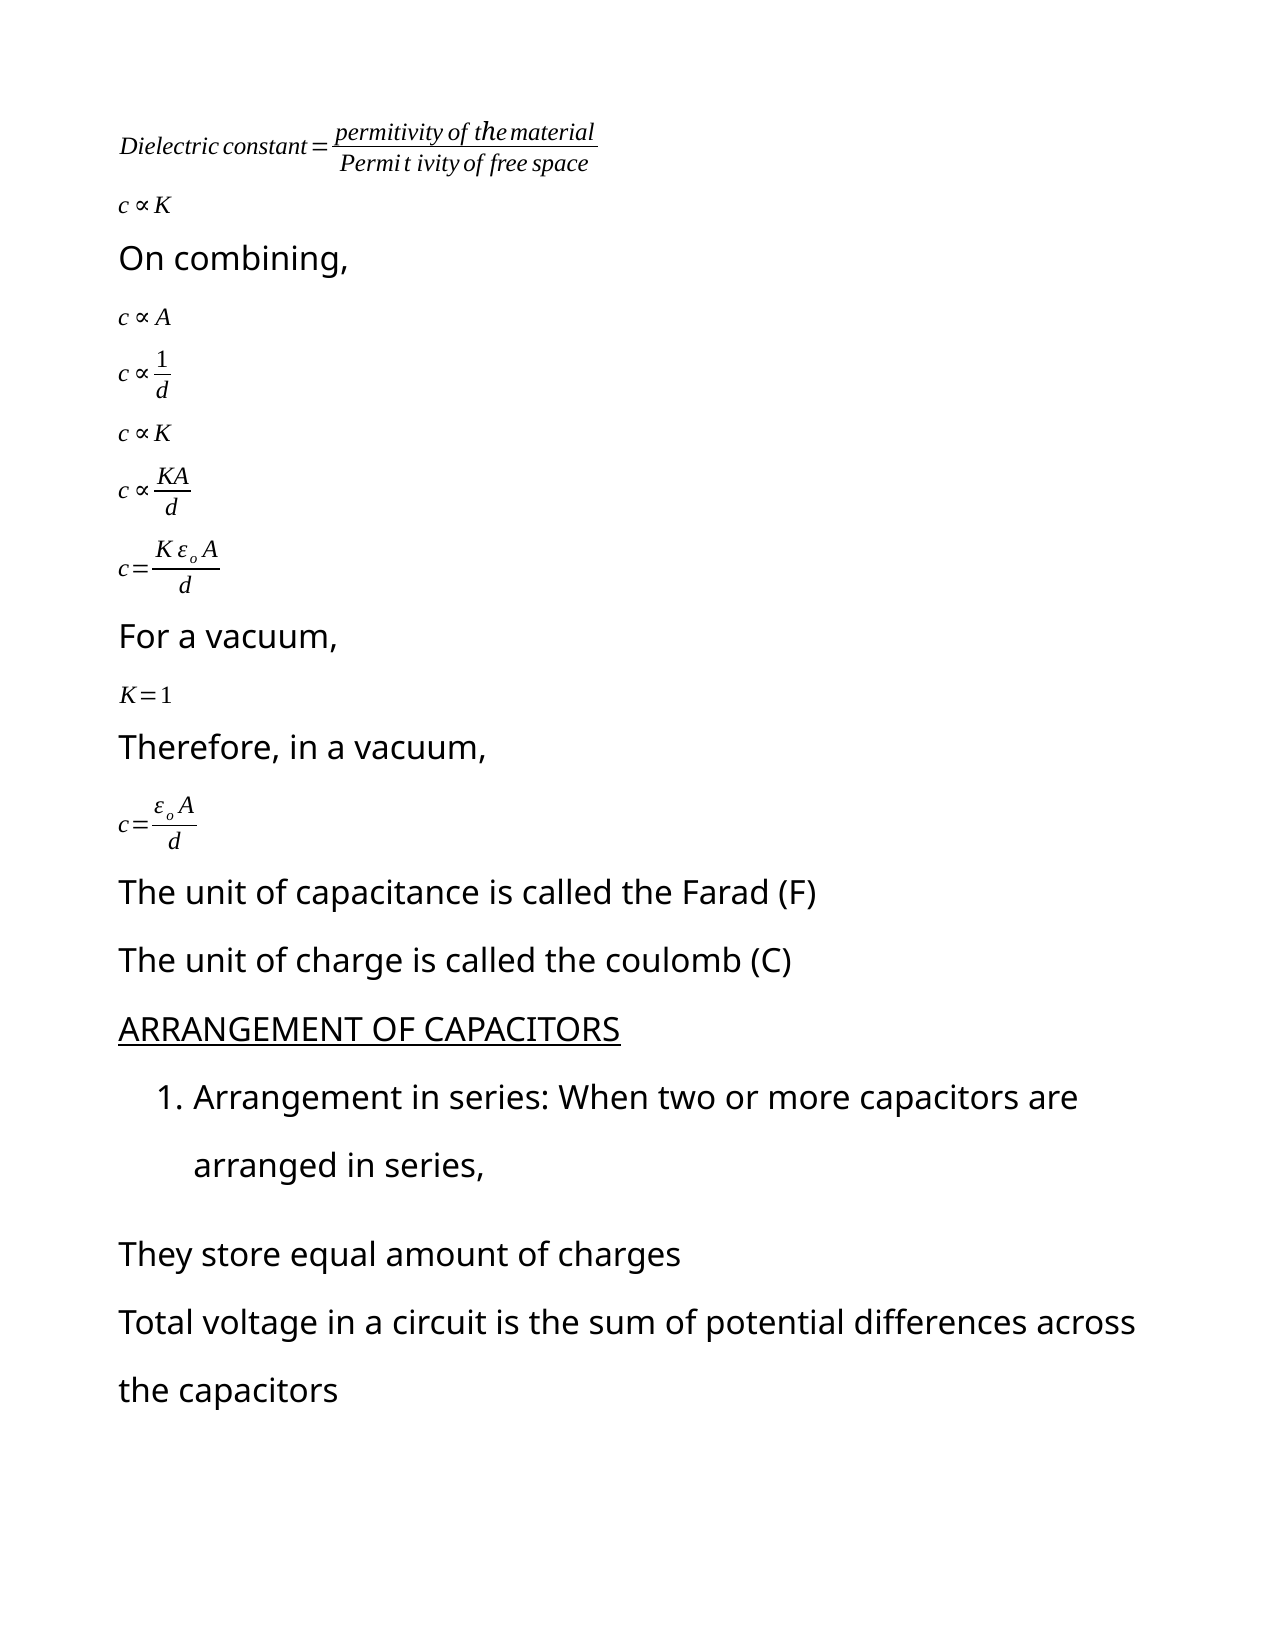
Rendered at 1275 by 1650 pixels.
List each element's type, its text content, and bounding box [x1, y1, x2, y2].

text They store equal amount of charges [118, 1231, 1157, 1276]
text Total voltage in a circuit is the sum of potential differences across the capacitors [118, 1299, 1157, 1412]
text The unit of capacitance is called the Farad (F) [118, 869, 1157, 914]
list Arrangement in series: When two or more capacitors are arranged in series, [156, 1073, 1157, 1187]
text ARRANGEMENT OF CAPACITORS [118, 1005, 1157, 1051]
text The unit of charge is called the coulomb (C) [118, 937, 1157, 983]
text On combining, [118, 234, 1157, 280]
text For a vacuum, [118, 613, 1157, 658]
text Therefore, in a vacuum, [118, 724, 1157, 769]
